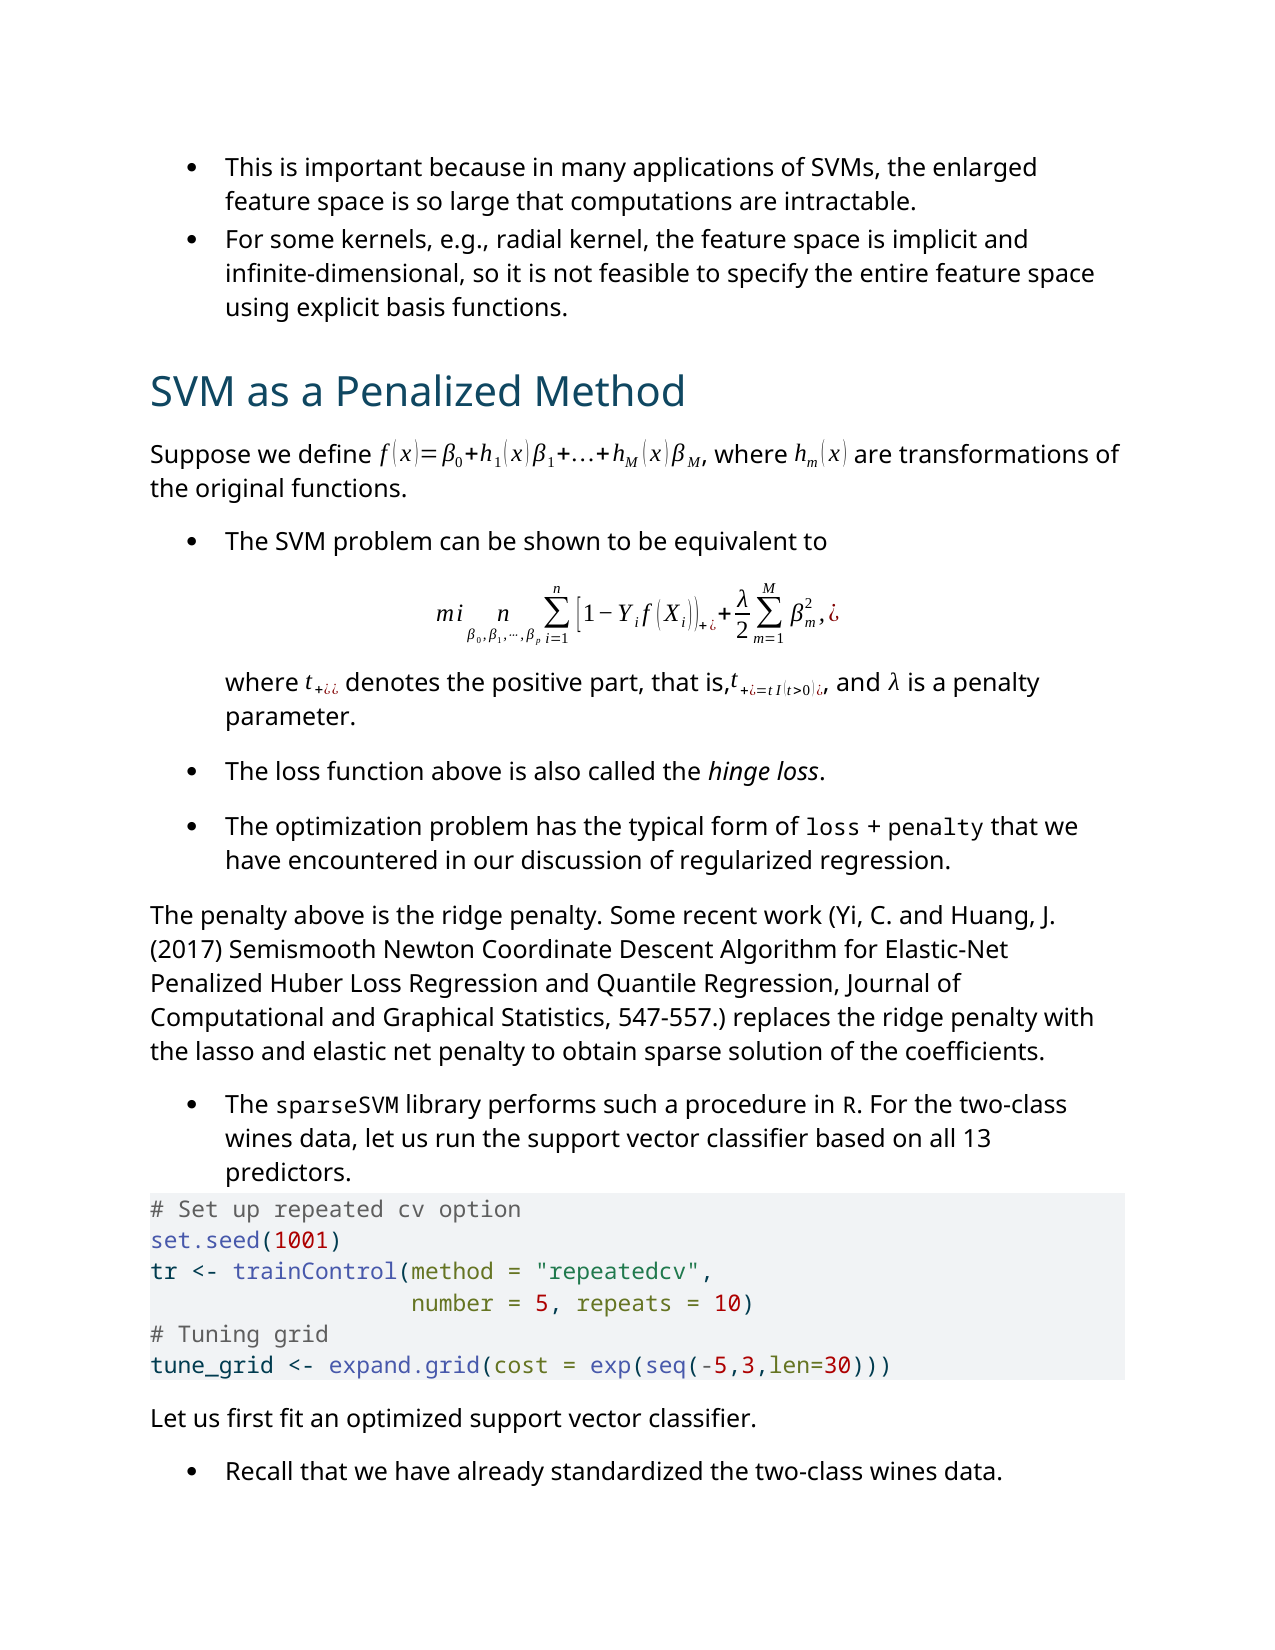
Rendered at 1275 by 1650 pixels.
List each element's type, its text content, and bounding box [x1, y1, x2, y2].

list For some kernels, e.g., radial kernel, the feature space is implicit and infinite-dimensional, so it is not feasible to specify the entire feature space using explicit basis functions. [187, 222, 1125, 324]
list The loss function above is also called the hinge loss. [187, 754, 1125, 788]
list The sparseSVM library performs such a procedure in R. For the two-class wines data, let us run the support vector classifier based on all 13 predictors. [187, 1087, 1125, 1189]
list The optimization problem has the typical form of loss + penalty that we have encountered in our discussion of regularized regression. [187, 809, 1125, 877]
list The SVM problem can be shown to be equivalent to [187, 524, 1125, 558]
text The penalty above is the ridge penalty. Some recent work (Yi, C. and Huang, J. (2017) Semismooth Newton Coordinate Descent Algorithm for Elastic-Net Penalized Huber Loss Regression and Quantile Regression, Journal of Computational and Graphical Statistics, 547-557.) replaces the ridge penalty with the lasso and elastic net penalty to obtain sparse solution of the coefficients. [150, 898, 1125, 1068]
list This is important because in many applications of SVMs, the enlarged feature space is so large that computations are intractable. [187, 150, 1125, 218]
subtitle SVM as a Penalized Method [150, 362, 1125, 418]
text Let us first fit an optimized support vector classifier. [150, 1401, 1125, 1435]
list Recall that we have already standardized the two-class wines data. [187, 1454, 1125, 1488]
text # Set up repeated cv option set.seed(1001) tr <- trainControl(method = "repeatedcv", number = 5, repeats = 10) # Tuning grid tune_grid <- expand.grid(cost = exp(seq(-5,3,len=30))) [329, 1193, 1125, 1380]
text Suppose we define , where are transformations of the original functions. [150, 437, 1125, 505]
list where denotes the positive part, that is,, and is a penalty parameter. [187, 665, 1125, 733]
